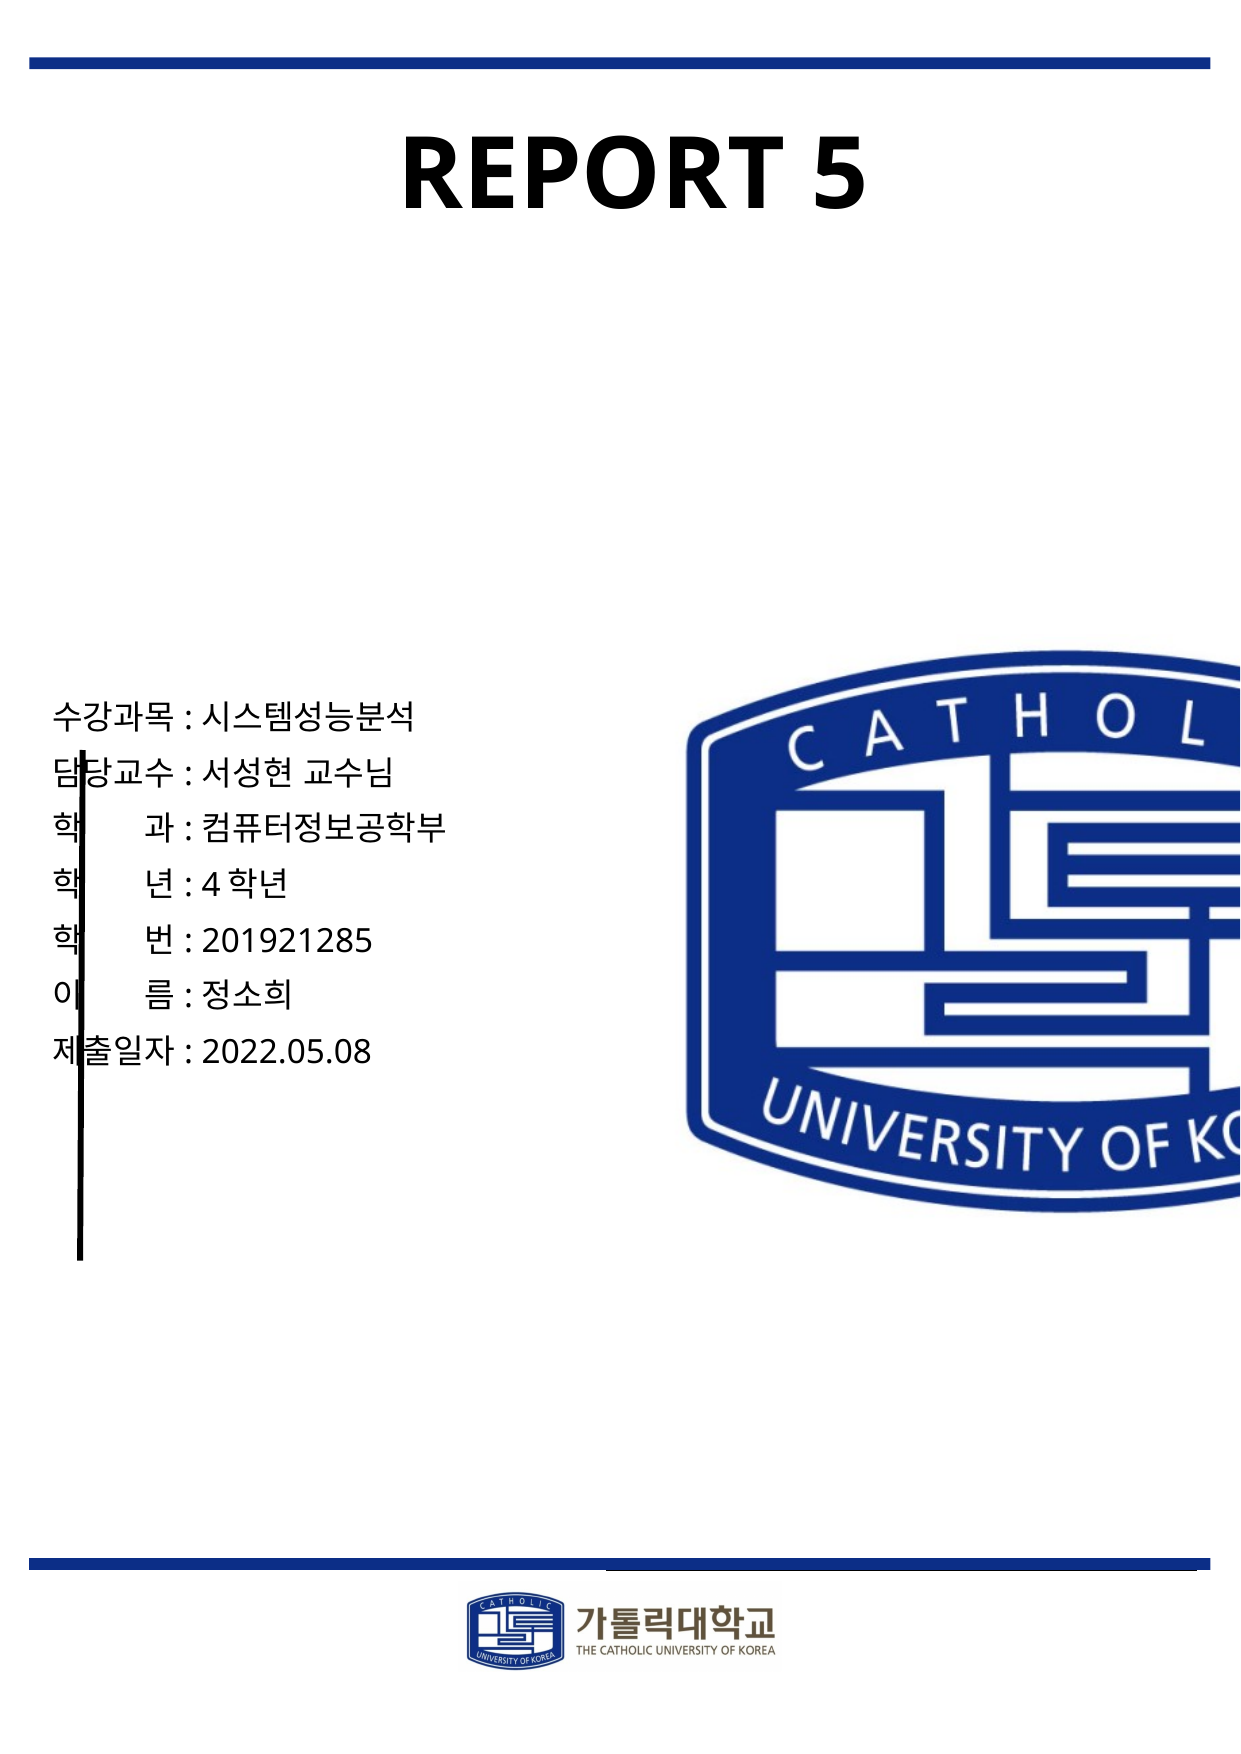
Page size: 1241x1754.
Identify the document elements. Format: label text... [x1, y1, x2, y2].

text 학당과년 : 4학년 [0, 858, 79, 906]
text 제출일자 : 2022.05.08 [85, 1025, 670, 1073]
text 학당과년 : 4학년 [85, 858, 670, 906]
text REPORT 5 [0, 101, 1239, 237]
text 제출일자 : 2022.05.08 [0, 1025, 78, 1073]
text 수강과목 : 시스템성능분석 [0, 691, 670, 739]
picture [670, 595, 1241, 1255]
text 학당과번 : 201921285 [0, 913, 78, 962]
text 이당과름 : 정소희 [0, 969, 78, 1017]
picture [457, 1581, 782, 1672]
text 학당교과 : 컴퓨터정보공학부 [86, 802, 670, 851]
text 학당과번 : 201921285 [85, 913, 670, 962]
text 학당교과 : 컴퓨터정보공학부 [0, 802, 79, 851]
text 담당교수 : 서성현 교수님 [0, 747, 670, 795]
text 이당과름 : 정소희 [85, 969, 670, 1017]
